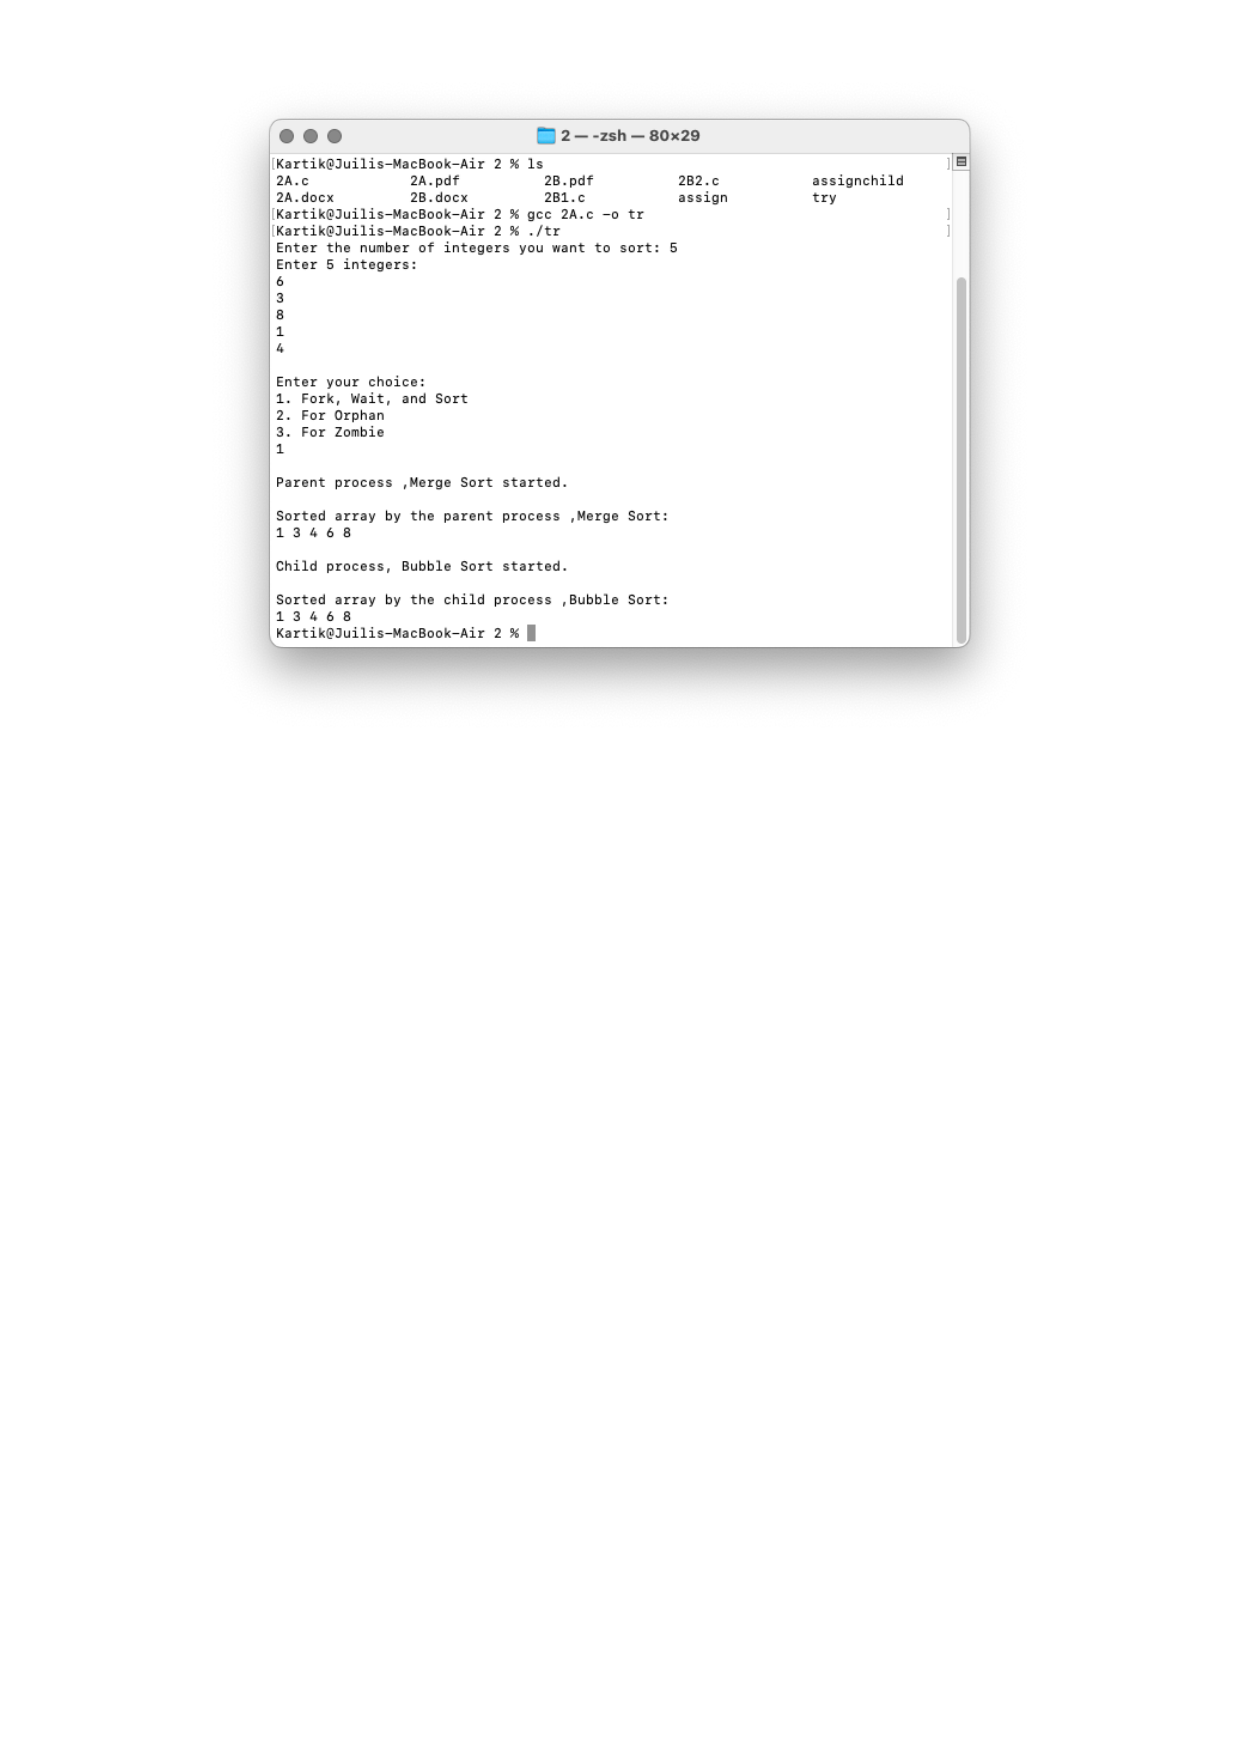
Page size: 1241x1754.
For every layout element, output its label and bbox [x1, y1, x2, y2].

picture [203, 75, 1037, 736]
